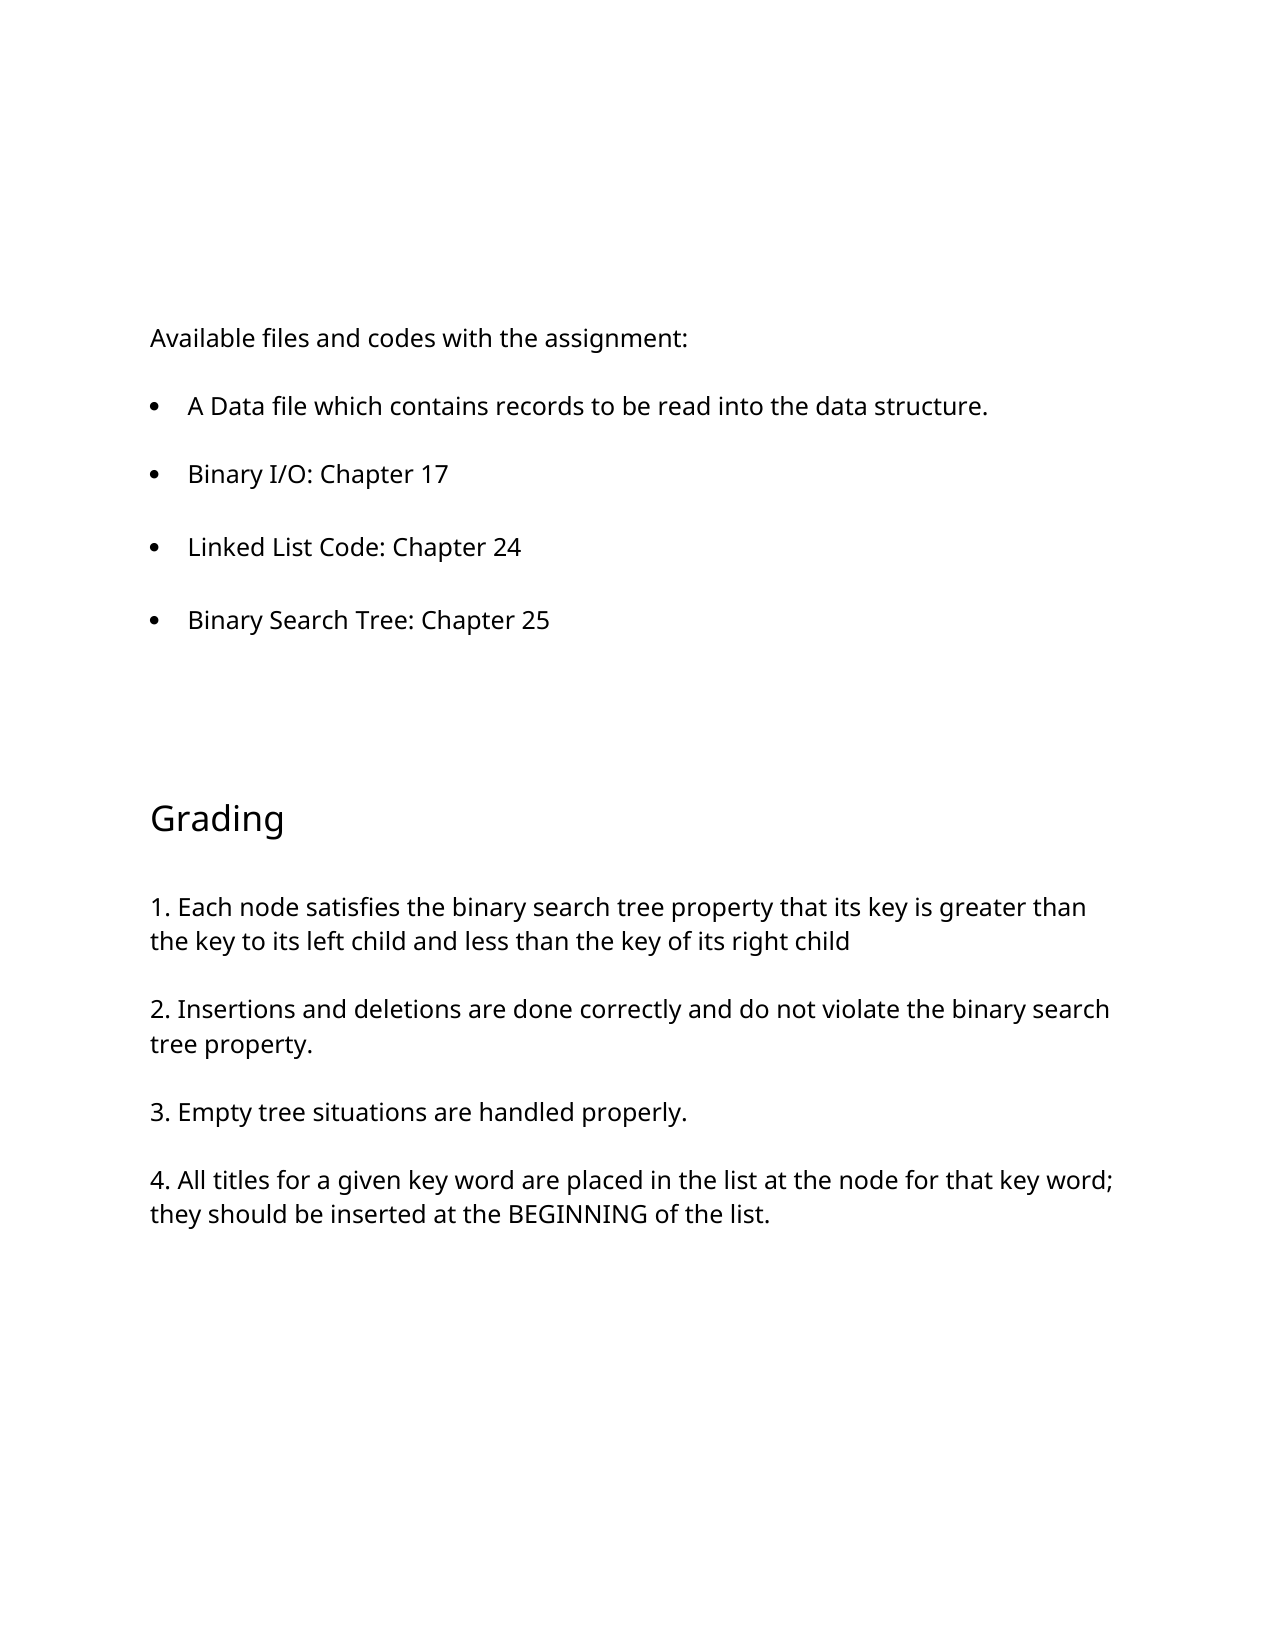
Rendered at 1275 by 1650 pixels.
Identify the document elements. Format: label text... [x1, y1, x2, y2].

text Available files and codes with the assignment: [150, 320, 1125, 354]
list Linked List Code: Chapter 24 [150, 530, 1125, 564]
text 3. Empty tree situations are handled properly. [150, 1094, 1125, 1128]
list Binary Search Tree: Chapter 25 [150, 603, 1125, 637]
text 4. All titles for a given key word are placed in the list at the node for that key word; they should be inserted at the BEGINNING of the list. [150, 1162, 1125, 1231]
list Binary I/O: Chapter 17 [150, 457, 1125, 491]
list A Data file which contains records to be read into the data structure. [150, 388, 1125, 422]
text 1. Each node satisfies the binary search tree property that its key is greater than the key to its left child and less than the key of its right child [150, 890, 1125, 958]
text Grading [150, 793, 1125, 842]
text 2. Insertions and deletions are done correctly and do not violate the binary search tree property. [150, 992, 1125, 1060]
